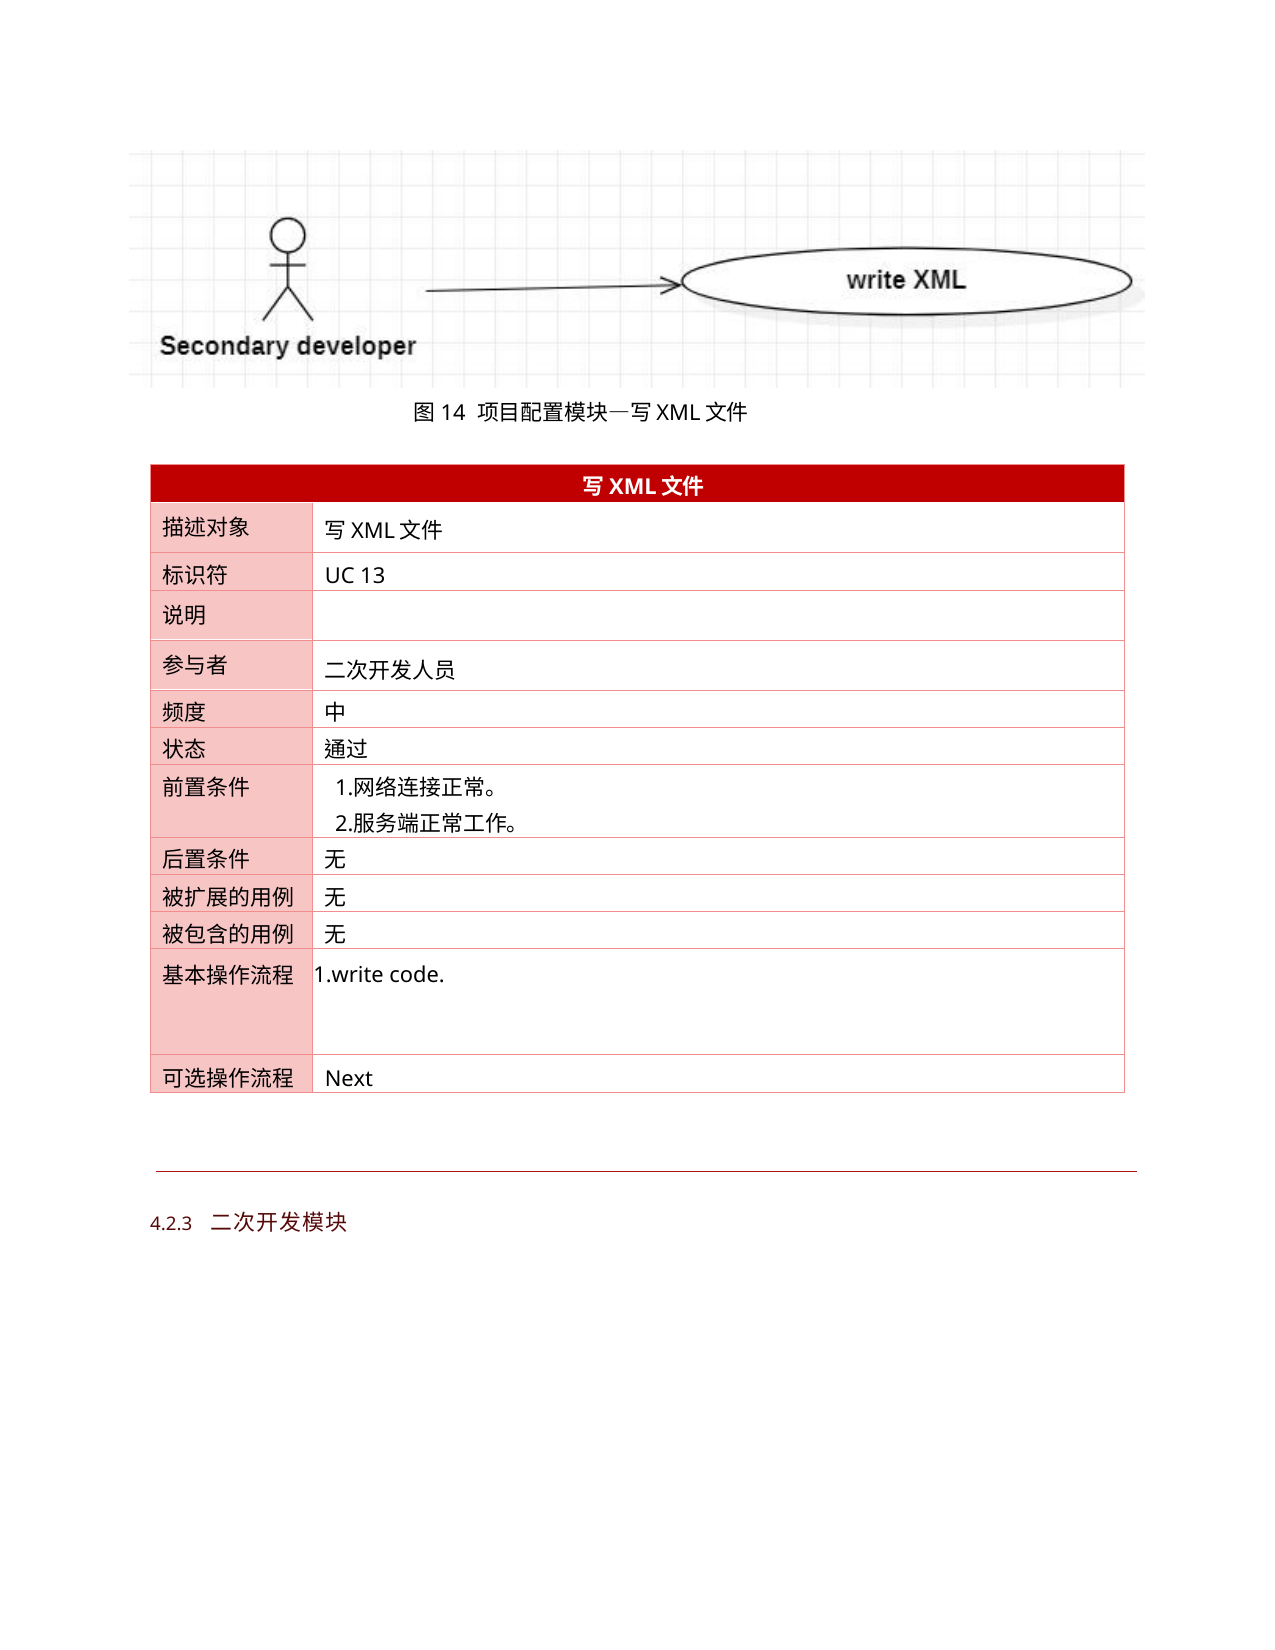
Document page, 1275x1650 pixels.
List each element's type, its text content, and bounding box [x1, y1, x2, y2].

table_cell 通过 [313, 728, 1124, 764]
table_cell 1.网络连接正常。 2.服务端正常工作。 [313, 765, 1124, 837]
text 图 14 项目配置模块—写XML文件 [129, 395, 791, 427]
table_cell 状态 [151, 728, 312, 764]
table_cell 无 [313, 838, 1124, 874]
table_cell 被扩展的用例 [151, 875, 312, 911]
table_cell 描述对象 [151, 503, 312, 552]
picture [129, 150, 1145, 388]
table_cell 前置条件 [151, 765, 312, 837]
table_cell 写XML文件 [313, 503, 1124, 552]
table_header 写XML文件 [151, 465, 1124, 502]
table_cell 二次开发人员 [313, 641, 1124, 689]
table_cell 基本操作流程 [151, 949, 312, 1054]
table_cell Next [313, 1055, 1124, 1092]
table_cell UC 13 [313, 553, 1124, 590]
table_cell 被包含的用例 [151, 912, 312, 948]
list 二次开发模块 [150, 1205, 1148, 1236]
table_cell 中 [313, 691, 1124, 727]
table_cell 后置条件 [151, 838, 312, 874]
table_cell 可选操作流程 [151, 1055, 312, 1092]
table_cell 说明 [151, 591, 312, 639]
table_cell 频度 [151, 691, 312, 727]
table_cell 标识符 [151, 553, 312, 590]
table_cell 参与者 [151, 641, 312, 689]
table_cell 无 [313, 912, 1124, 948]
table_cell 无 [313, 875, 1124, 911]
table_cell 1.write code. [313, 949, 1124, 1054]
table_cell [313, 591, 1124, 639]
